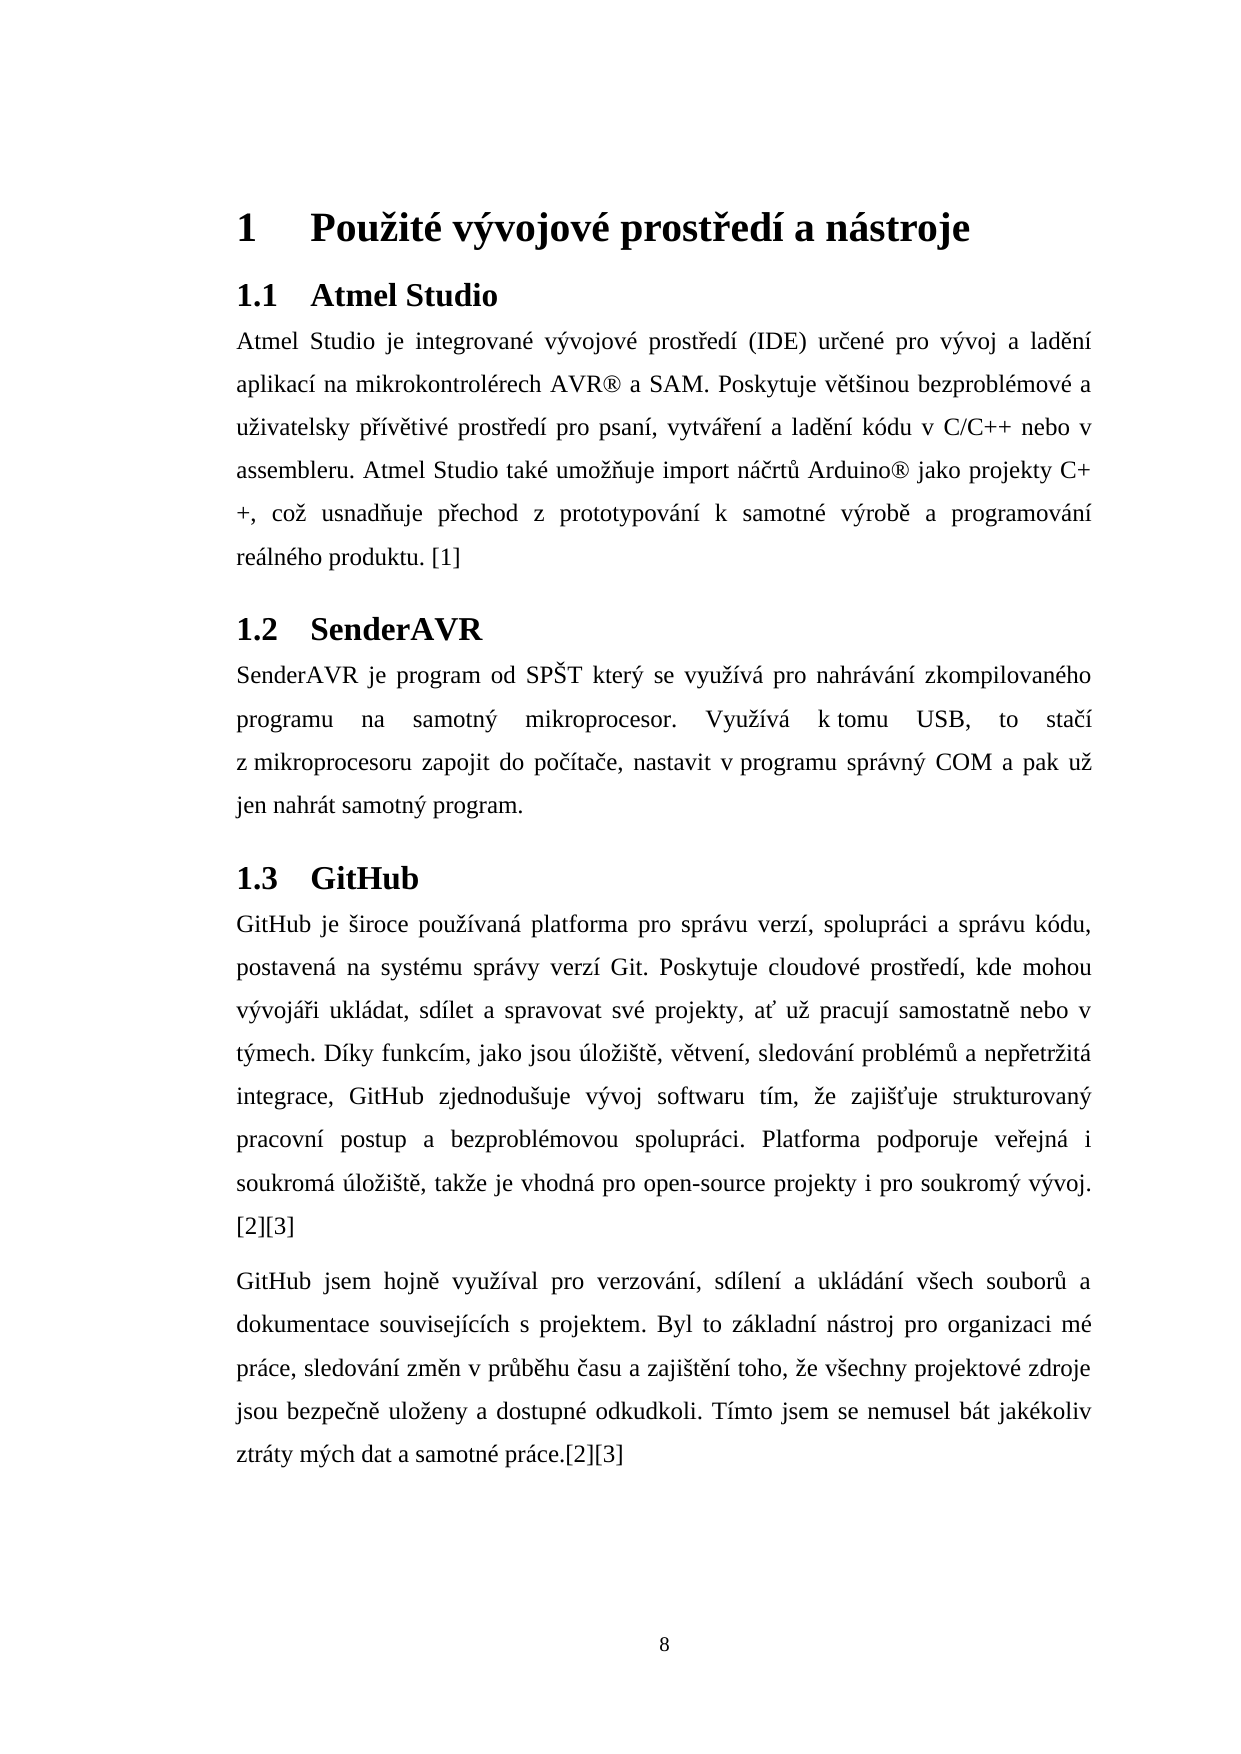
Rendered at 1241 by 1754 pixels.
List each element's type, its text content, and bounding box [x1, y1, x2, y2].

subtitle GitHub [236, 858, 1092, 896]
subtitle SenderAVR [236, 610, 1092, 648]
text GitHub je široce používaná platforma pro správu verzí, spolupráci a správu kódu, postavená na systému správy verzí Git. Poskytuje cloudové prostředí, kde mohou vývojáři ukládat, sdílet a spravovat své projekty, ať už pracují samostatně nebo v týmech. Díky funkcím, jako jsou úložiště, větvení, sledování problémů a nepřetržitá integrace, GitHub zjednodušuje vývoj softwaru tím, že zajišťuje strukturovaný pracovní postup a bezproblémovou spolupráci. Platforma podporuje veřejná i soukromá úložiště, takže je vhodná pro open-source projekty i pro soukromý vývoj.[2][3] [236, 909, 1092, 1239]
subtitle Atmel Studio [236, 275, 1092, 313]
text GitHub jsem hojně využíval pro verzování, sdílení a ukládání všech souborů a dokumentace souvisejících s projektem. Byl to základní nástroj pro organizaci mé práce, sledování změn v průběhu času a zajištění toho, že všechny projektové zdroje jsou bezpečně uloženy a dostupné odkudkoli. Tímto jsem se nemusel bát jakékoliv ztráty mých dat a samotné práce.[2][3] [236, 1266, 1092, 1468]
text Atmel Studio je integrované vývojové prostředí (IDE) určené pro vývoj a ladění aplikací na mikrokontrolérech AVR® a SAM. Poskytuje většinou bezproblémové a uživatelsky přívětivé prostředí pro psaní, vytváření a ladění kódu v C/C++ nebo v assembleru. Atmel Studio také umožňuje import náčrtů Arduino® jako projekty C++, což usnadňuje přechod z prototypování k samotné výrobě a programování reálného produktu. [1] [236, 326, 1092, 570]
subtitle Použité vývojové prostředí a nástroje [236, 202, 1092, 250]
text SenderAVR je program od SPŠT který se využívá pro nahrávání zkompilovaného programu na samotný mikroprocesor. Využívá k tomu USB, to stačí z mikroprocesoru zapojit do počítače, nastavit v programu správný COM a pak už jen nahrát samotný program. [236, 661, 1092, 819]
